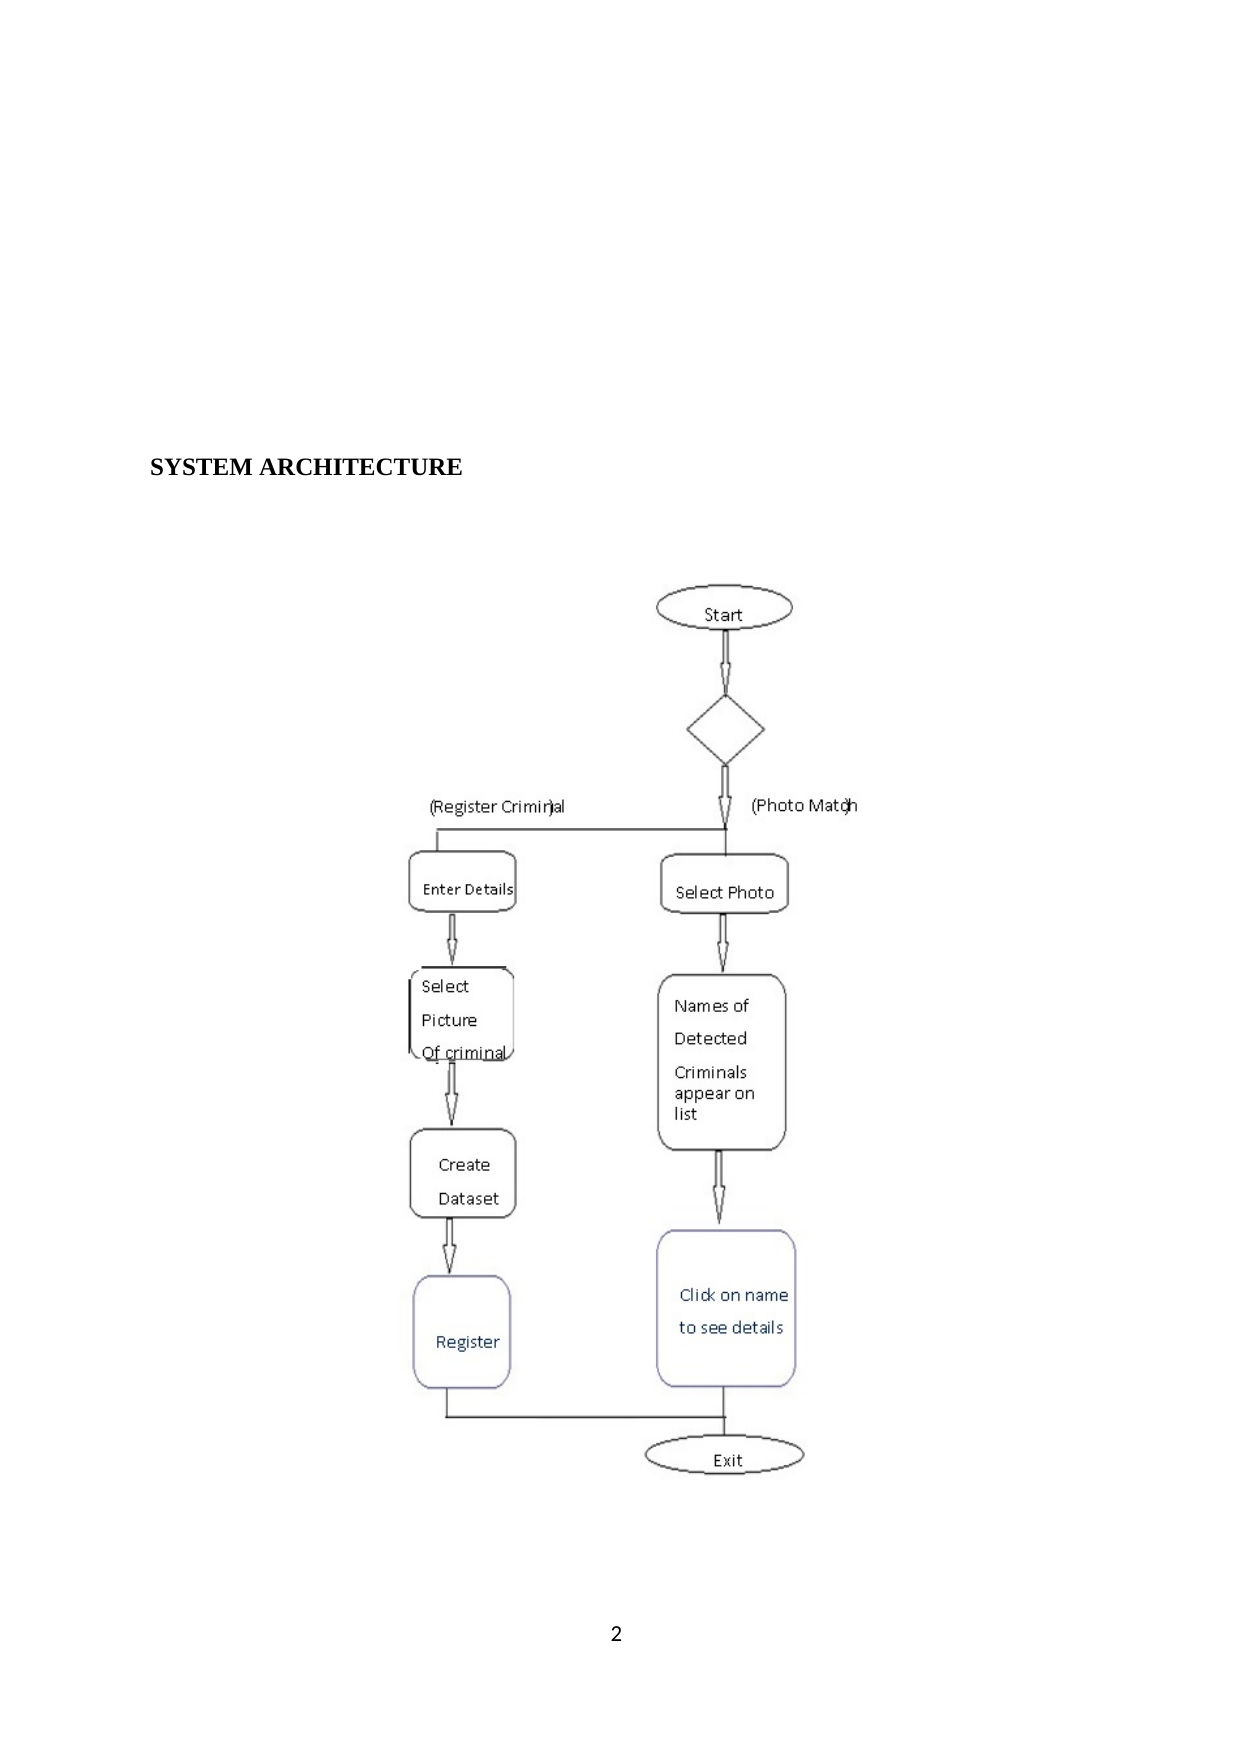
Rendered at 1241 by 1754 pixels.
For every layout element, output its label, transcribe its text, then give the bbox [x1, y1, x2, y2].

text SYSTEM ARCHITECTURE [150, 452, 1090, 481]
picture [380, 580, 861, 1481]
